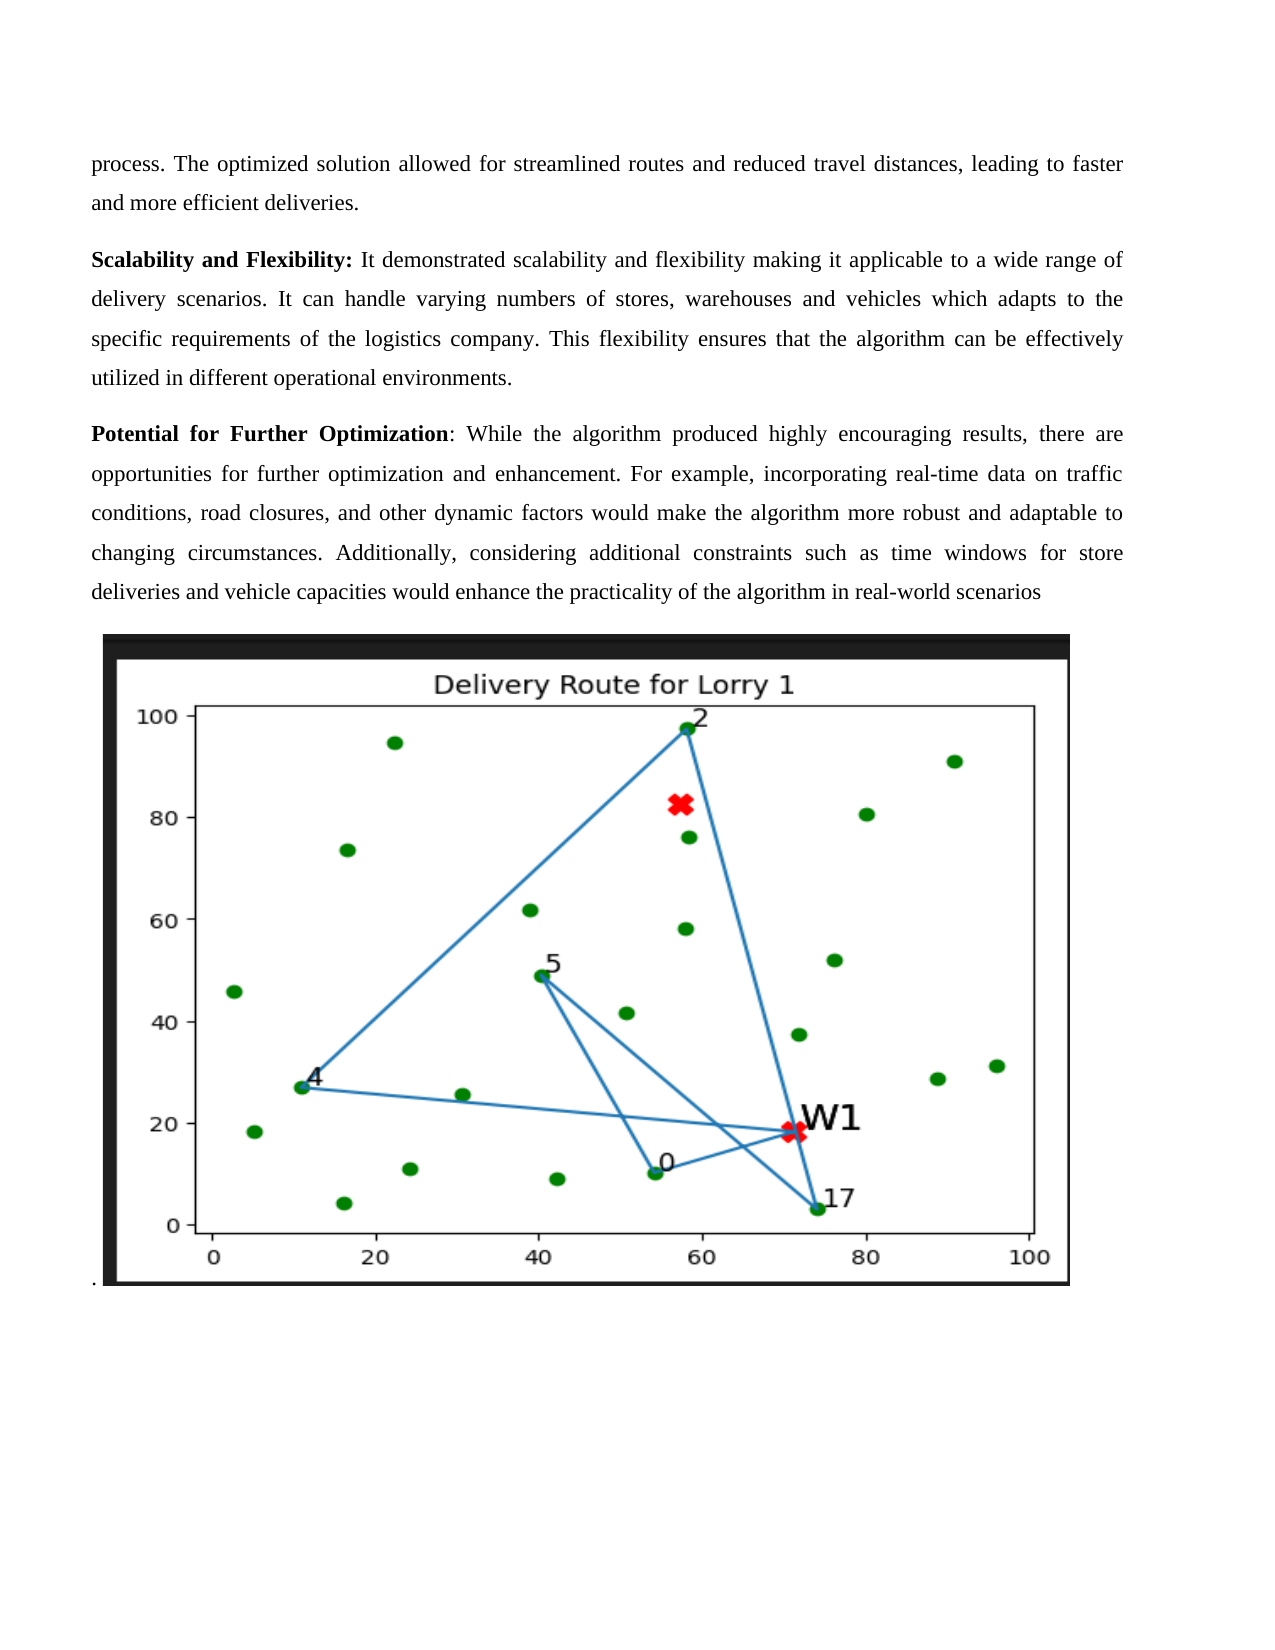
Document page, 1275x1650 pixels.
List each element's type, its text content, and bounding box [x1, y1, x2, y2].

picture [102, 634, 1070, 1286]
text Scalability and Flexibility: It demonstrated scalability and flexibility making it applicable to a wide range of delivery scenarios. It can handle varying numbers of stores, warehouses and vehicles which adapts to the specific requirements of the logistics company. This flexibility ensures that the algorithm can be effectively utilized in different operational environments. [91, 246, 1125, 390]
text Potential for Further Optimization: While the algorithm produced highly encouraging results, there are opportunities for further optimization and enhancement. For example, incorporating real-time data on traffic conditions, road closures, and other dynamic factors would make the algorithm more robust and adaptable to changing circumstances. Additionally, considering additional constraints such as time windows for store deliveries and vehicle capacities would enhance the practicality of the algorithm in real-world scenarios [91, 420, 1125, 604]
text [91, 150, 1125, 216]
